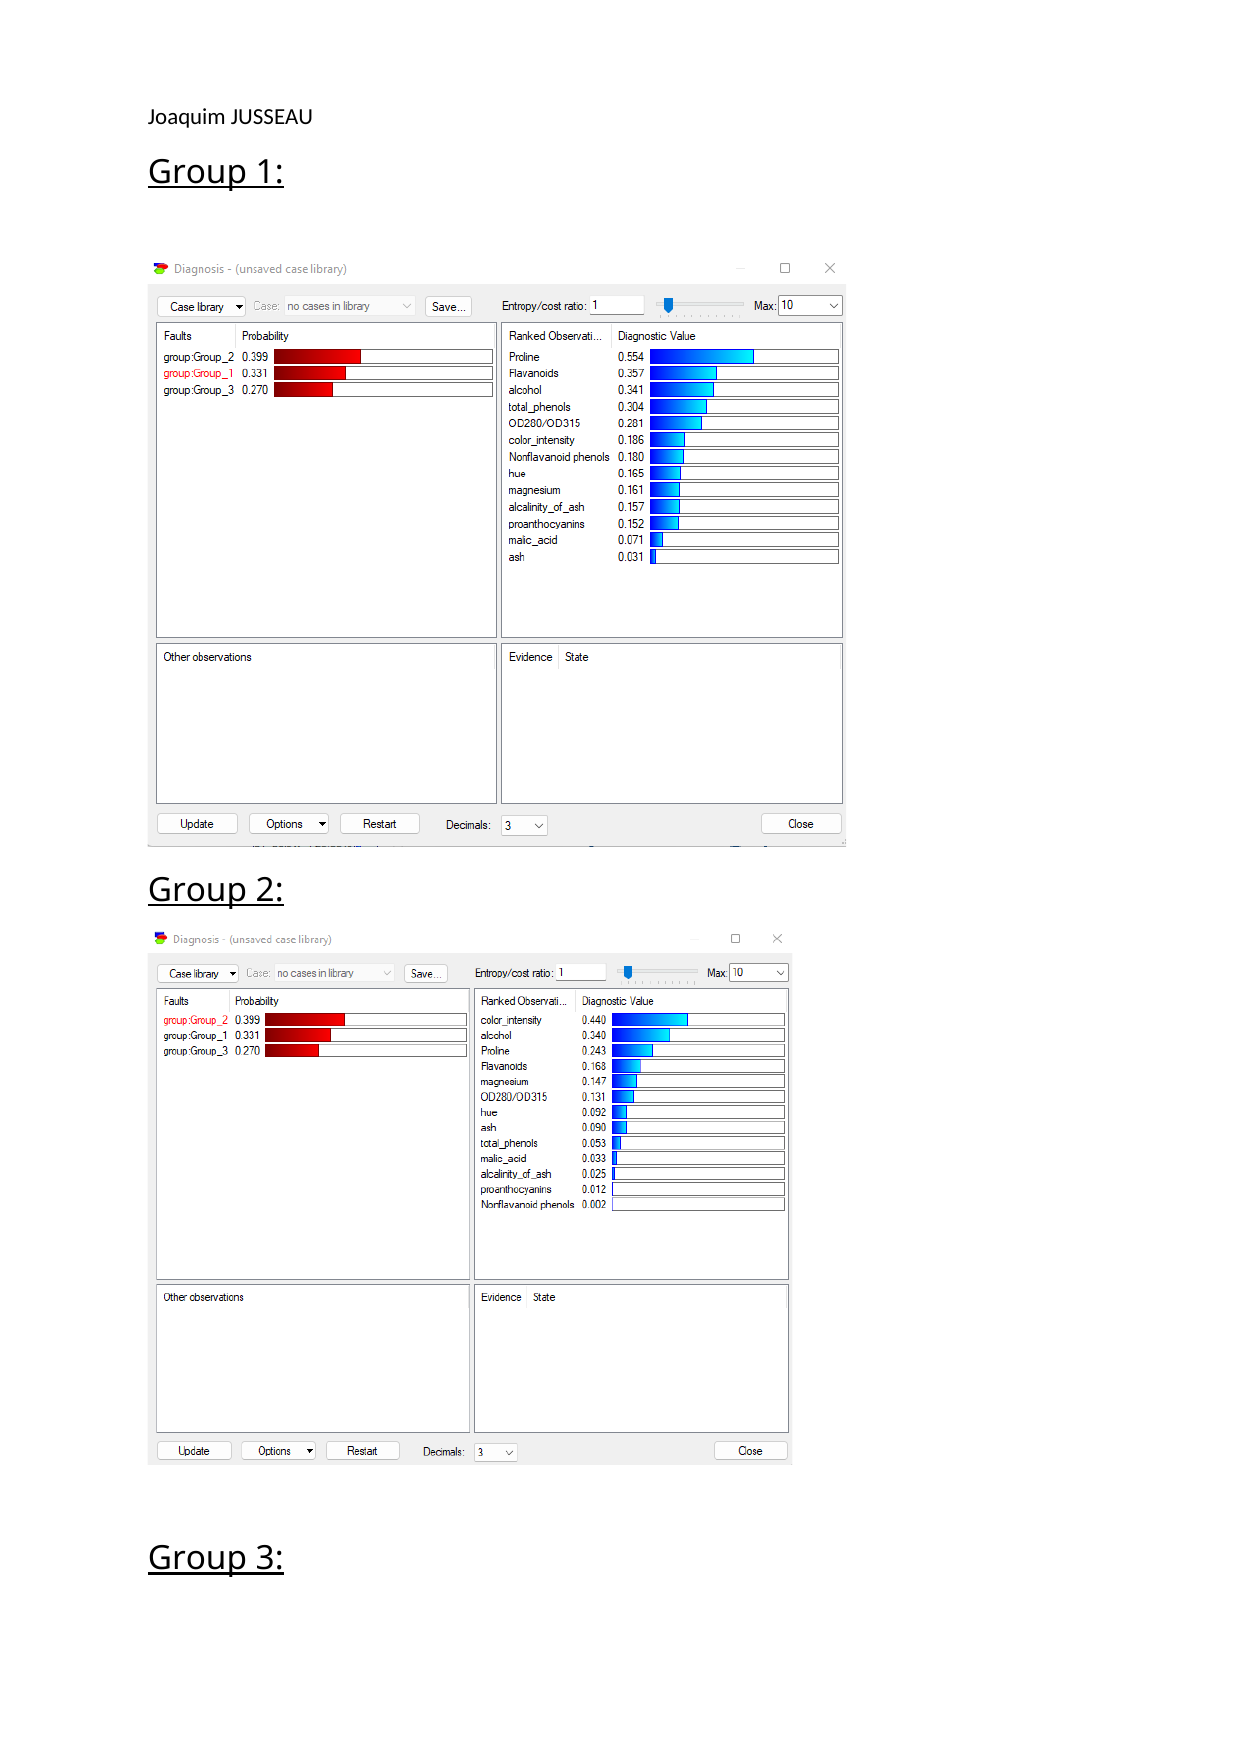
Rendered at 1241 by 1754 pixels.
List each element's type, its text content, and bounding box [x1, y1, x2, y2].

text Group 3: [148, 1534, 1093, 1579]
picture [147, 931, 793, 1465]
picture [147, 263, 847, 847]
text Group 2: [148, 865, 1093, 911]
text Group 1: [148, 148, 1093, 193]
